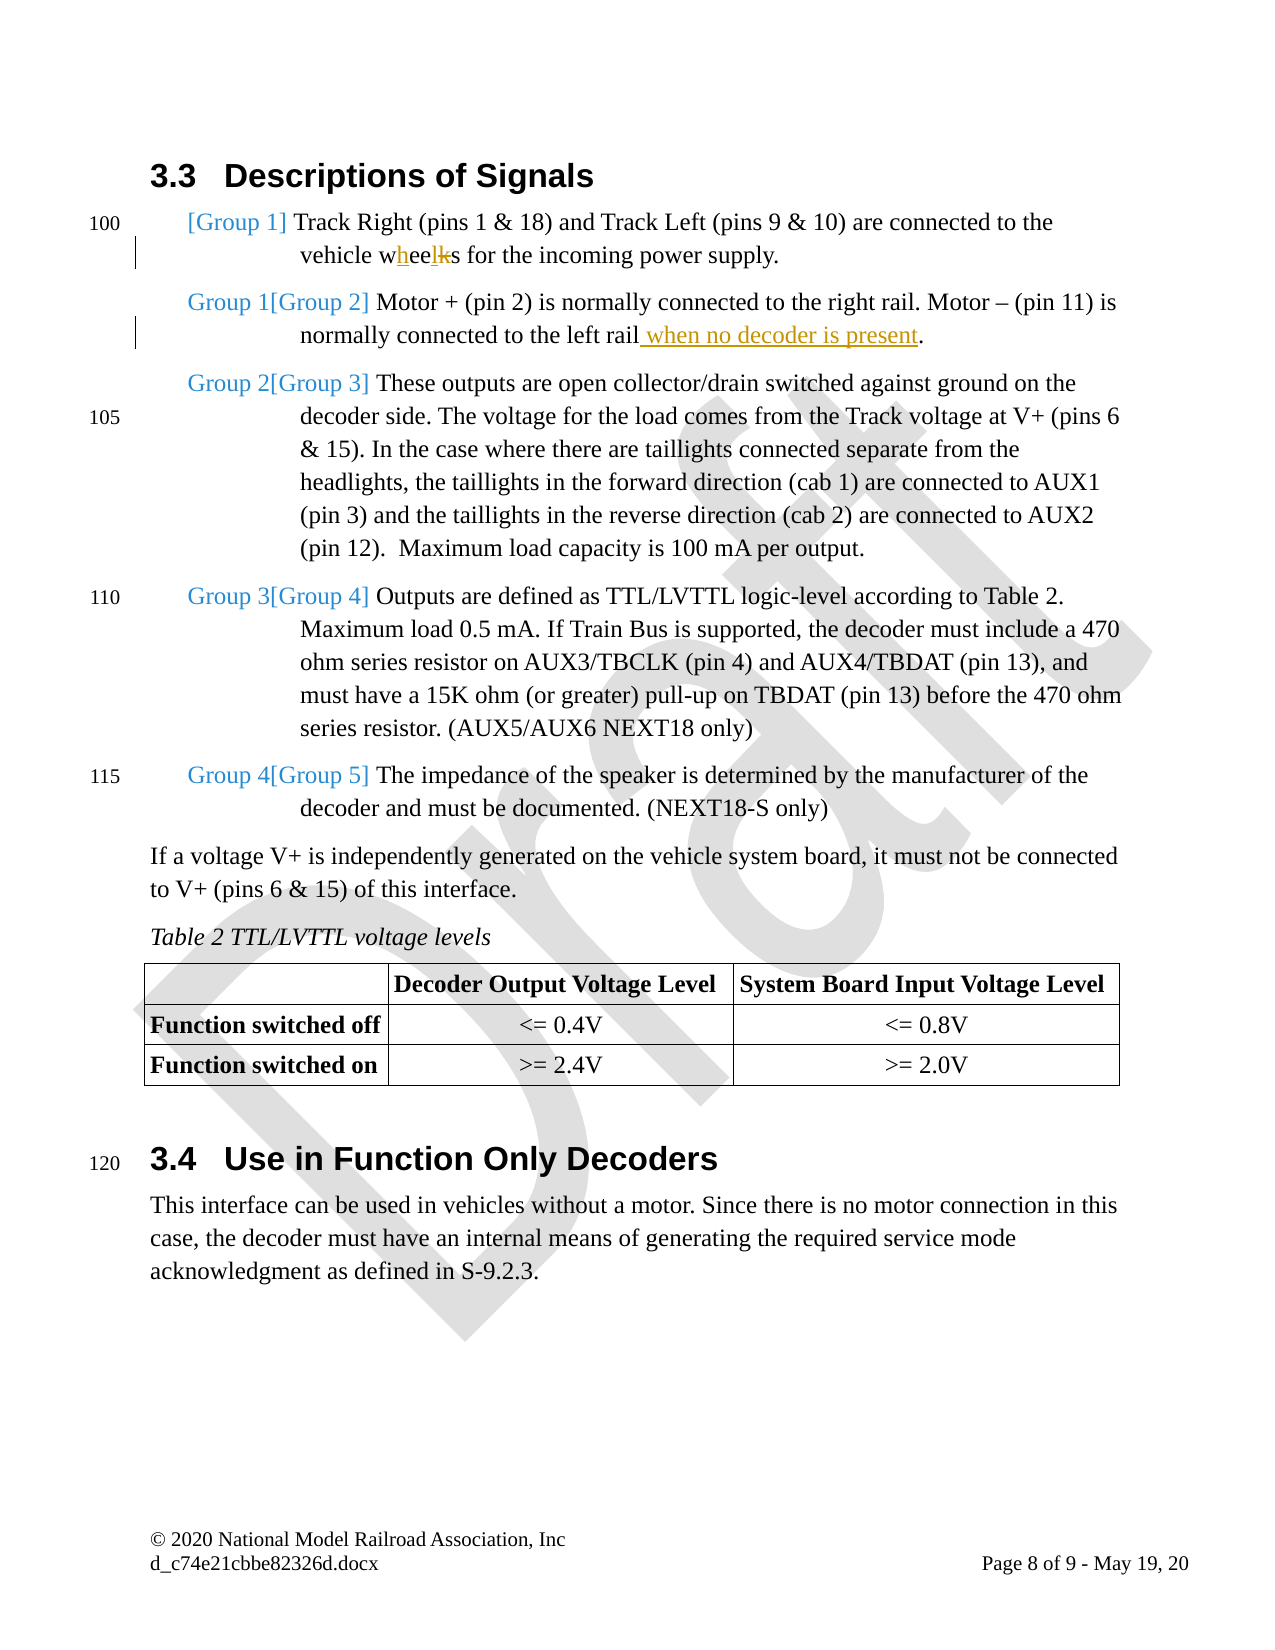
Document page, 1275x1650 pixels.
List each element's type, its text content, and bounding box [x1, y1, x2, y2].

table_cell >= 2.4V [389, 1045, 733, 1085]
list These outputs are open collector/drain switched against ground on the decoder side. The voltage for the load comes from the Track voltage at V+ (pins 6 & 15). In the case where there are taillights connected separate from the headlights, the taillights in the forward direction (cab 1) are connected to AUX1 (pin 3) and the taillights in the reverse direction (cab 2) are connected to AUX2 (pin 12). Maximum load capacity is 100 mA per output. [187, 368, 1125, 562]
list Track Right (pins 1 & 18) and Track Left (pins 9 & 10) are connected to the vehicle wees for the incoming power supply. [187, 207, 1125, 268]
table_cell <= 0.8V [734, 1005, 1119, 1044]
text If a voltage V+ is independently generated on the vehicle system board, it must not be connected to V+ (pins 6 & 15) of this interface. [150, 841, 1125, 903]
table_header [145, 964, 388, 1004]
subtitle Use in Function Only Decoders [150, 1139, 1125, 1178]
list The impedance of the speaker is determined by the manufacturer of the decoder and must be documented. (NEXT18-S only) [187, 760, 1125, 822]
list Motor + (pin 2) is normally connected to the right rail. Motor – (pin 11) is normally connected to the left rail. [187, 287, 1125, 349]
text This interface can be used in vehicles without a motor. Since there is no motor connection in this case, the decoder must have an internal means of generating the required service mode acknowledgment as defined in S-9.2.3. [150, 1190, 1125, 1285]
subtitle Descriptions of Signals [150, 156, 1125, 194]
table_header System Board Input Voltage Level [734, 964, 1119, 1004]
table_cell Function switched off [145, 1005, 388, 1044]
table_cell Function switched on [145, 1045, 388, 1085]
table_header Decoder Output Voltage Level [389, 964, 733, 1004]
table_cell >= 2.0V [734, 1045, 1119, 1085]
table_cell <= 0.4V [389, 1005, 733, 1044]
text Table 2 TTL/LVTTL voltage levels [150, 922, 1125, 950]
list Outputs are defined as TTL/LVTTL logic-level according to Table 2. Maximum load 0.5 mA. If Train Bus is supported, the decoder must include a 470 ohm series resistor on AUX3/TBCLK (pin 4) and AUX4/TBDAT (pin 13), and must have a 15K ohm (or greater) pull-up on TBDAT (pin 13) before the 470 ohm series resistor. (AUX5/AUX6 NEXT18 only) [187, 581, 1125, 742]
